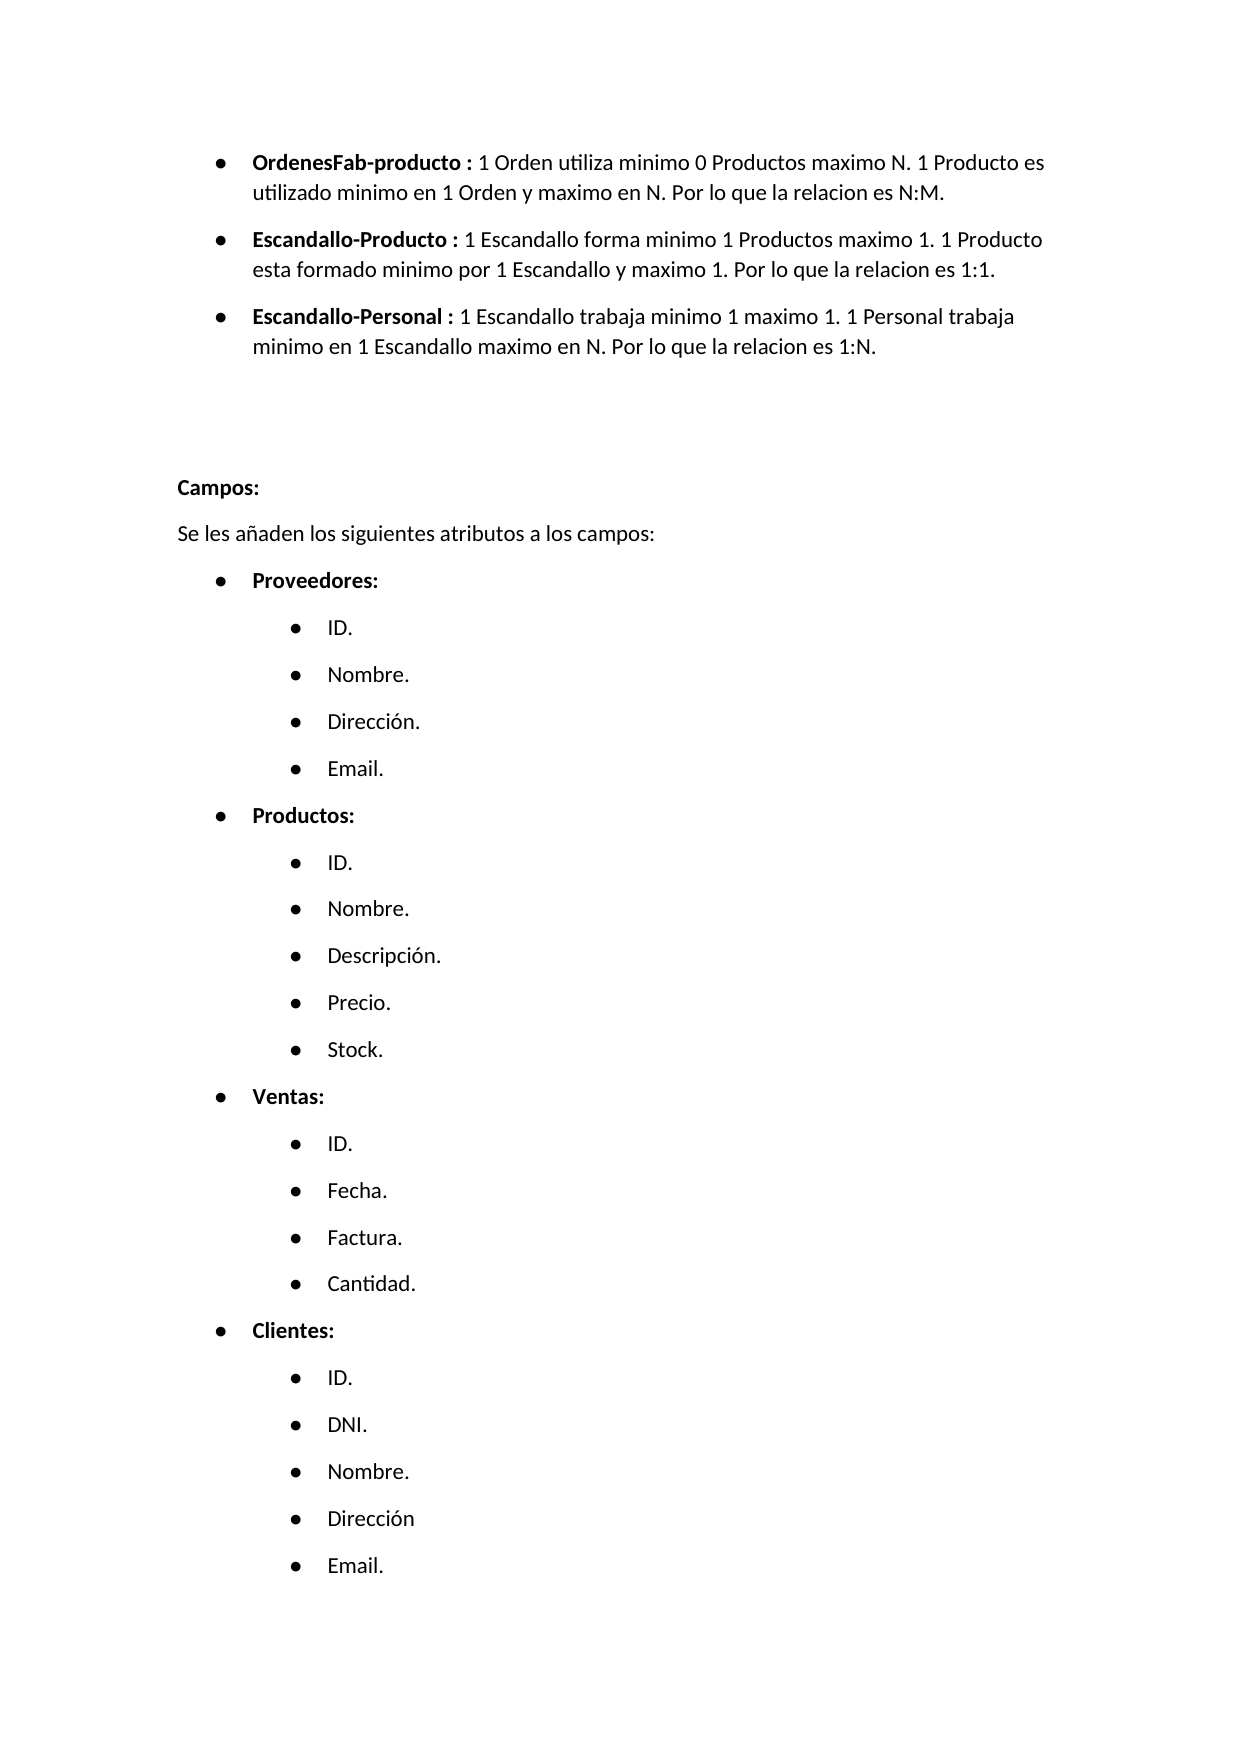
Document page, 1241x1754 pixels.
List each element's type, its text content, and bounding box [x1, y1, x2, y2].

list OrdenesFab-producto : 1 Orden utiliza minimo 0 Productos maximo N. 1 Producto es utilizado minimo en 1 Orden y maximo en N. Por lo que la relacion es N:M. [215, 148, 1063, 206]
list Escandallo-Personal : 1 Escandallo trabaja minimo 1 maximo 1. 1 Personal trabaja minimo en 1 Escandallo maximo en N. Por lo que la relacion es 1:N. [215, 302, 1063, 360]
list DNI. [290, 1410, 1063, 1438]
list Ventas: [215, 1082, 1063, 1110]
list ID. [290, 613, 1063, 641]
list Fecha. [290, 1176, 1063, 1204]
list Escandallo-Producto : 1 Escandallo forma minimo 1 Productos maximo 1. 1 Producto esta formado minimo por 1 Escandallo y maximo 1. Por lo que la relacion es 1:1. [215, 225, 1063, 283]
list Stock. [290, 1035, 1063, 1063]
text Campos: [177, 473, 1063, 501]
list Dirección. [290, 707, 1063, 735]
list ID. [290, 1363, 1063, 1391]
list Nombre. [290, 1457, 1063, 1485]
list Nombre. [290, 660, 1063, 688]
text Se les añaden los siguientes atributos a los campos: [177, 519, 1063, 547]
list Clientes: [215, 1316, 1063, 1344]
list Email. [290, 754, 1063, 782]
list Nombre. [290, 894, 1063, 922]
list Dirección [290, 1504, 1063, 1532]
list Factura. [290, 1223, 1063, 1251]
list Descripción. [290, 941, 1063, 969]
list ID. [290, 848, 1063, 876]
list Proveedores: [215, 566, 1063, 594]
list Cantidad. [290, 1269, 1063, 1297]
list Productos: [215, 801, 1063, 829]
list Precio. [290, 988, 1063, 1016]
list Email. [290, 1551, 1063, 1579]
list ID. [290, 1129, 1063, 1157]
